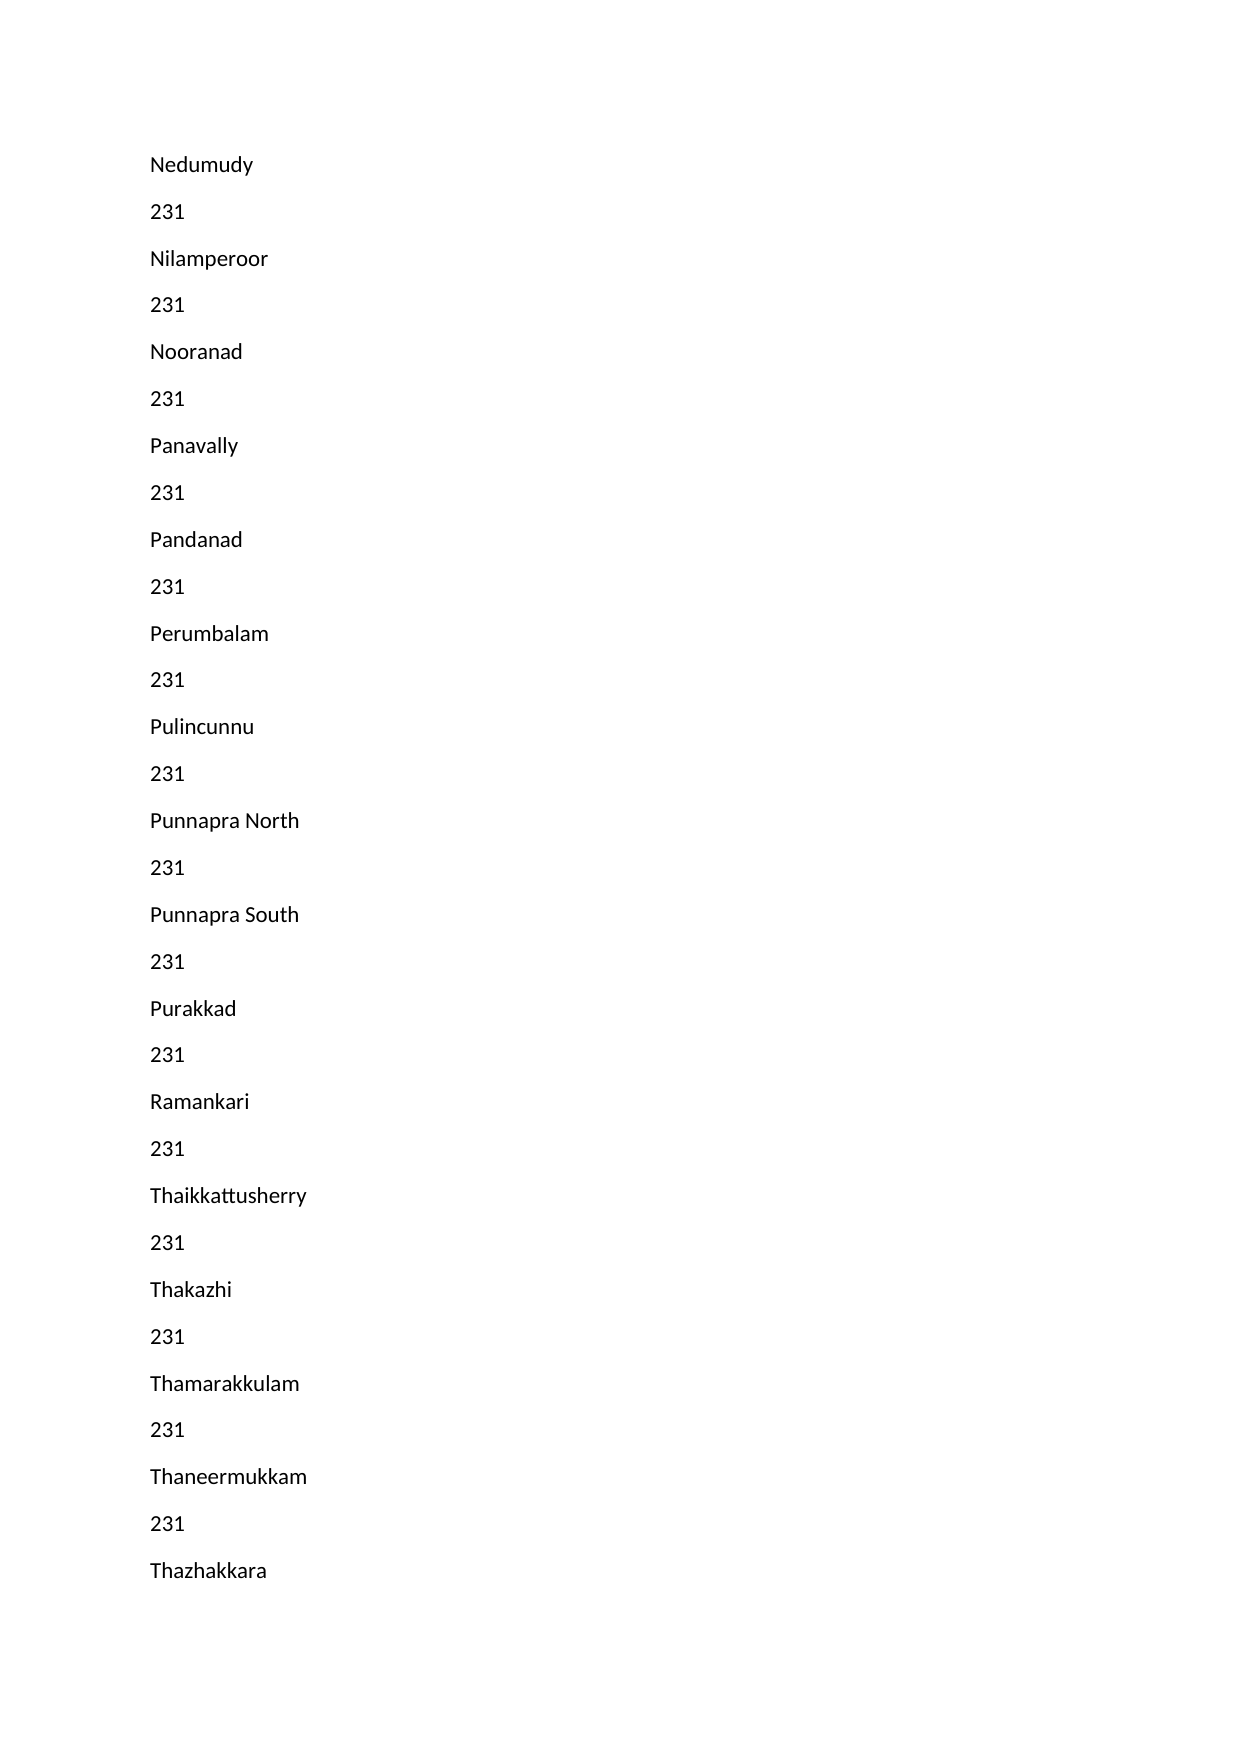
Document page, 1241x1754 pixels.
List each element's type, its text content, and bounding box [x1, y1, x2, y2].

text Pulincunnu [150, 712, 1090, 741]
text 231 [150, 291, 1090, 319]
text 231 [150, 1134, 1090, 1162]
text 231 [150, 947, 1090, 975]
text 231 [150, 572, 1090, 600]
text 231 [150, 197, 1090, 225]
text 231 [150, 1228, 1090, 1256]
text Thamarakkulam [150, 1369, 1090, 1397]
text Perumbalam [150, 619, 1090, 647]
text 231 [150, 384, 1090, 412]
text Punnapra South [150, 900, 1090, 928]
text Pandanad [150, 525, 1090, 553]
text Ramankari [150, 1087, 1090, 1116]
text 231 [150, 478, 1090, 506]
text 231 [150, 1322, 1090, 1350]
text 231 [150, 666, 1090, 694]
text Thaikkattusherry [150, 1181, 1090, 1209]
text 231 [150, 853, 1090, 881]
text Nilamperoor [150, 244, 1090, 272]
text Thaneermukkam [150, 1462, 1090, 1491]
text 231 [150, 1509, 1090, 1537]
text Panavally [150, 431, 1090, 459]
text Thakazhi [150, 1275, 1090, 1303]
text 231 [150, 1041, 1090, 1069]
text Purakkad [150, 994, 1090, 1022]
text 231 [150, 1416, 1090, 1444]
text Thazhakkara [150, 1556, 1090, 1584]
text Nooranad [150, 337, 1090, 366]
text Punnapra North [150, 806, 1090, 834]
text 231 [150, 759, 1090, 787]
text Nedumudy [150, 150, 1090, 178]
